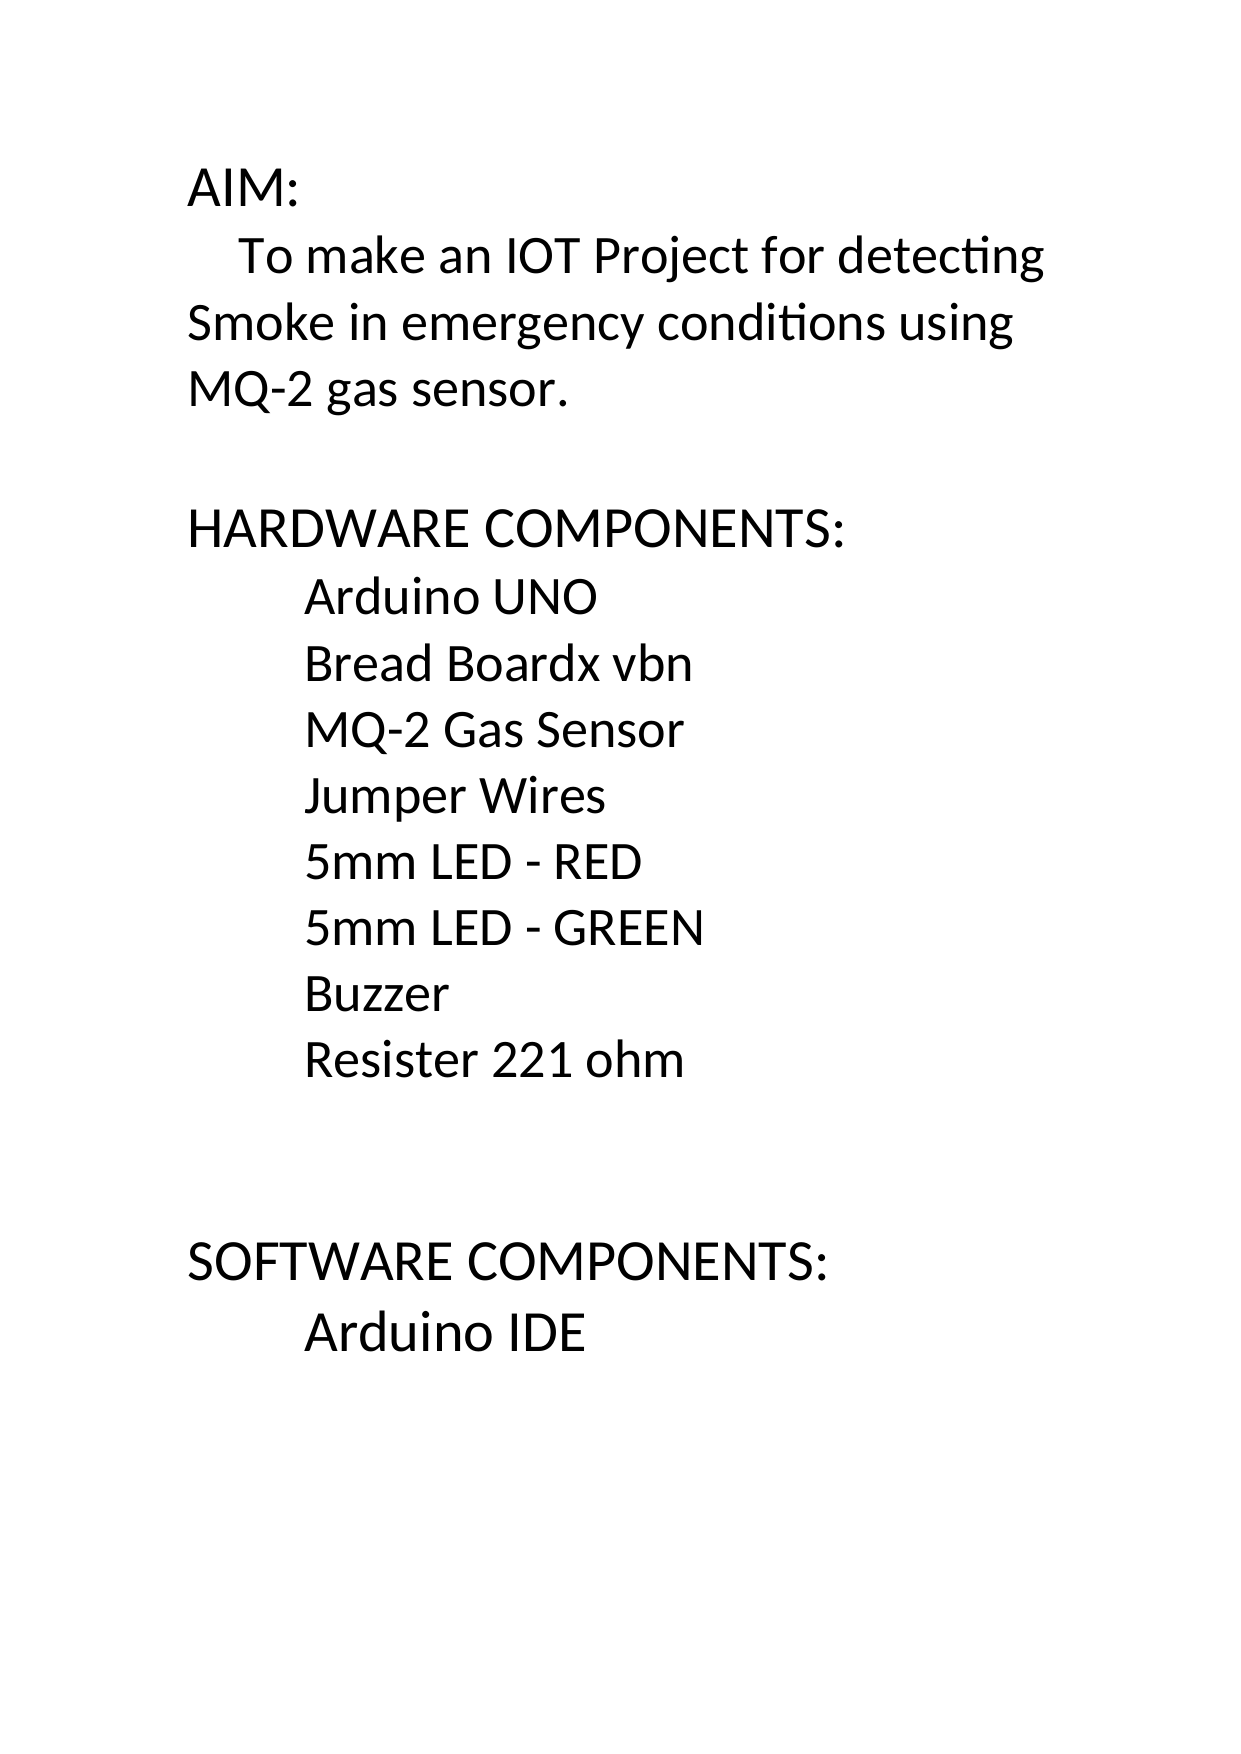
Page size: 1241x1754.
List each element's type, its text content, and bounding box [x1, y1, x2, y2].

text HARDWARE COMPONENTS: [187, 491, 1053, 562]
text To make an IOT Project for detecting Smoke in emergency conditions using MQ-2 gas sensor. [187, 221, 1053, 420]
text 5mm LED - GREEN [187, 893, 1053, 959]
text Arduino IDE [187, 1295, 1053, 1366]
text MQ-2 Gas Sensor [187, 694, 1053, 761]
text Jumper Wires [187, 761, 1053, 827]
text 5mm LED - RED [187, 827, 1053, 893]
text Resister 221 ohm [187, 1025, 1053, 1091]
text AIM: [187, 150, 1053, 221]
text Bread Boardx vbn [187, 628, 1053, 694]
text Arduino UNO [187, 562, 1053, 628]
text SOFTWARE COMPONENTS: [187, 1224, 1053, 1295]
text Buzzer [187, 959, 1053, 1025]
